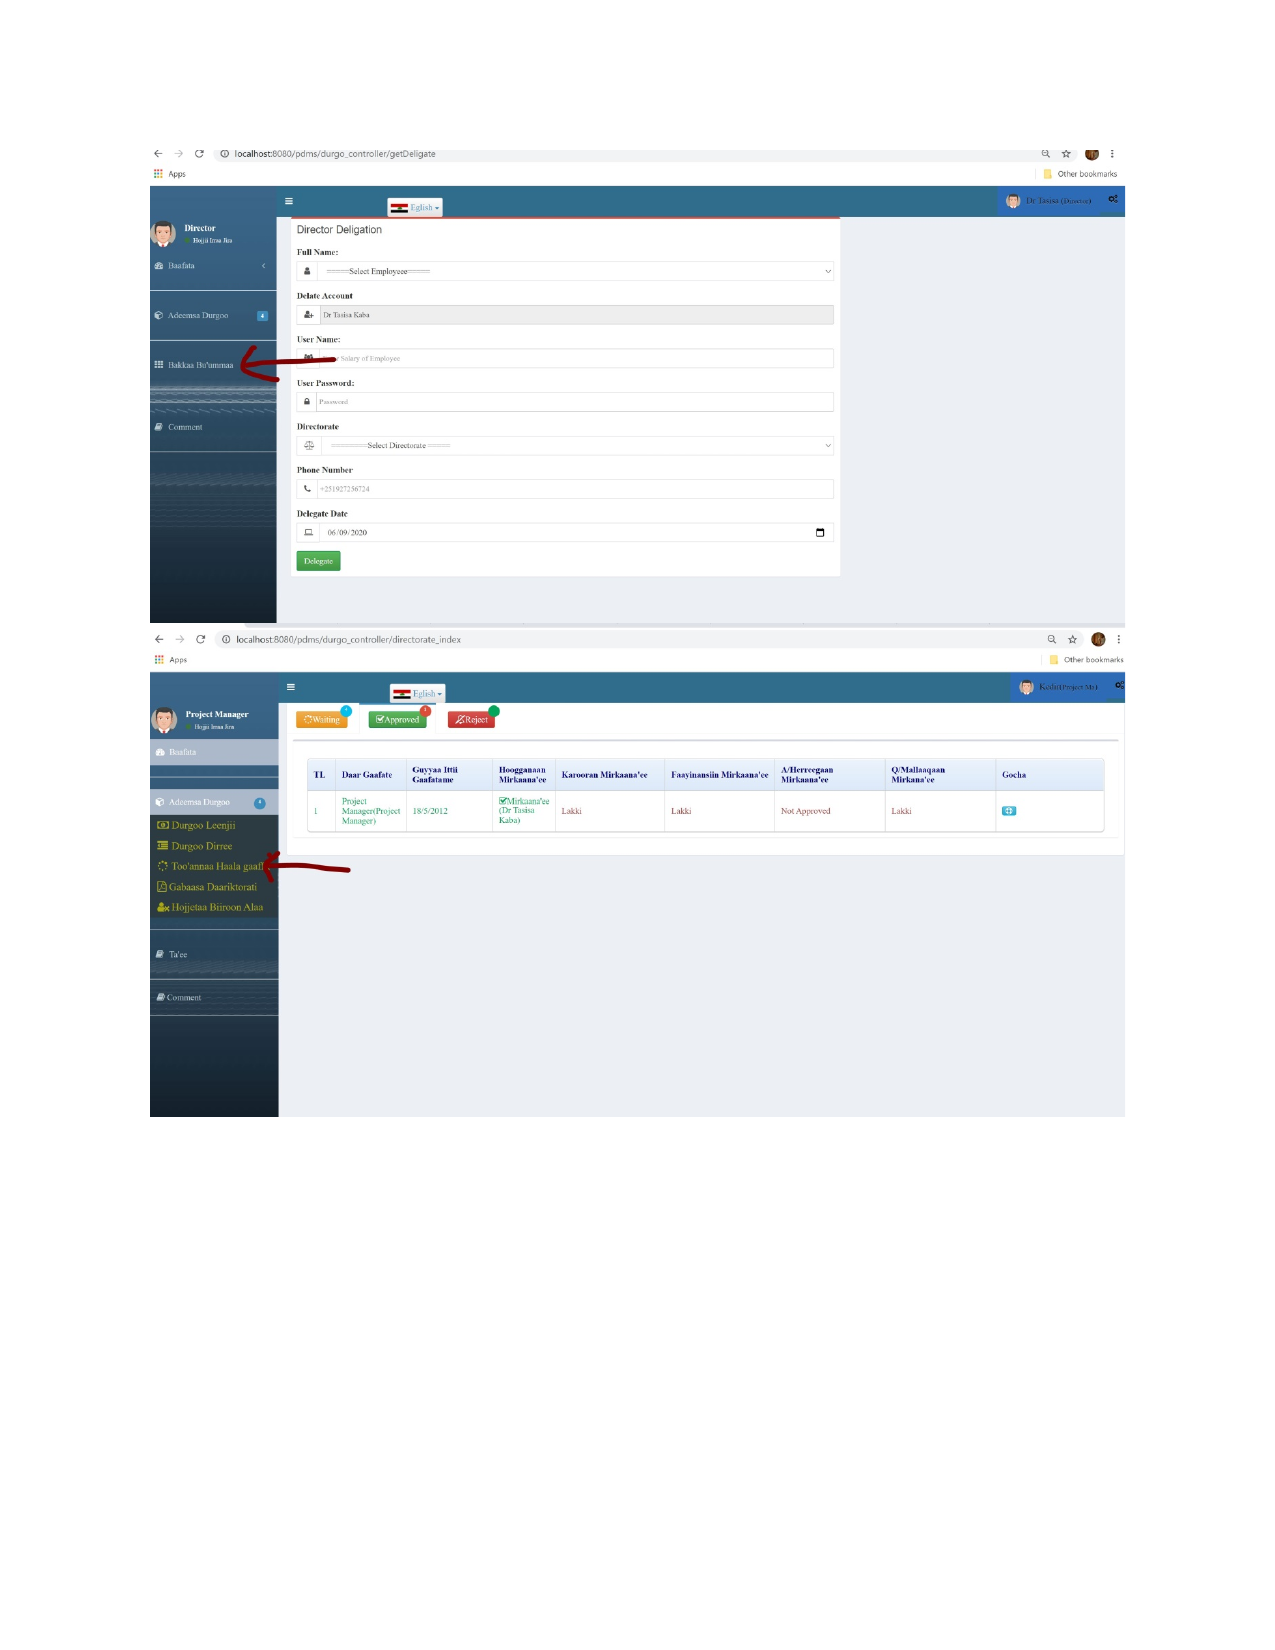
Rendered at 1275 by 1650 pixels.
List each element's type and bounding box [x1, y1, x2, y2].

picture [150, 150, 1125, 1117]
